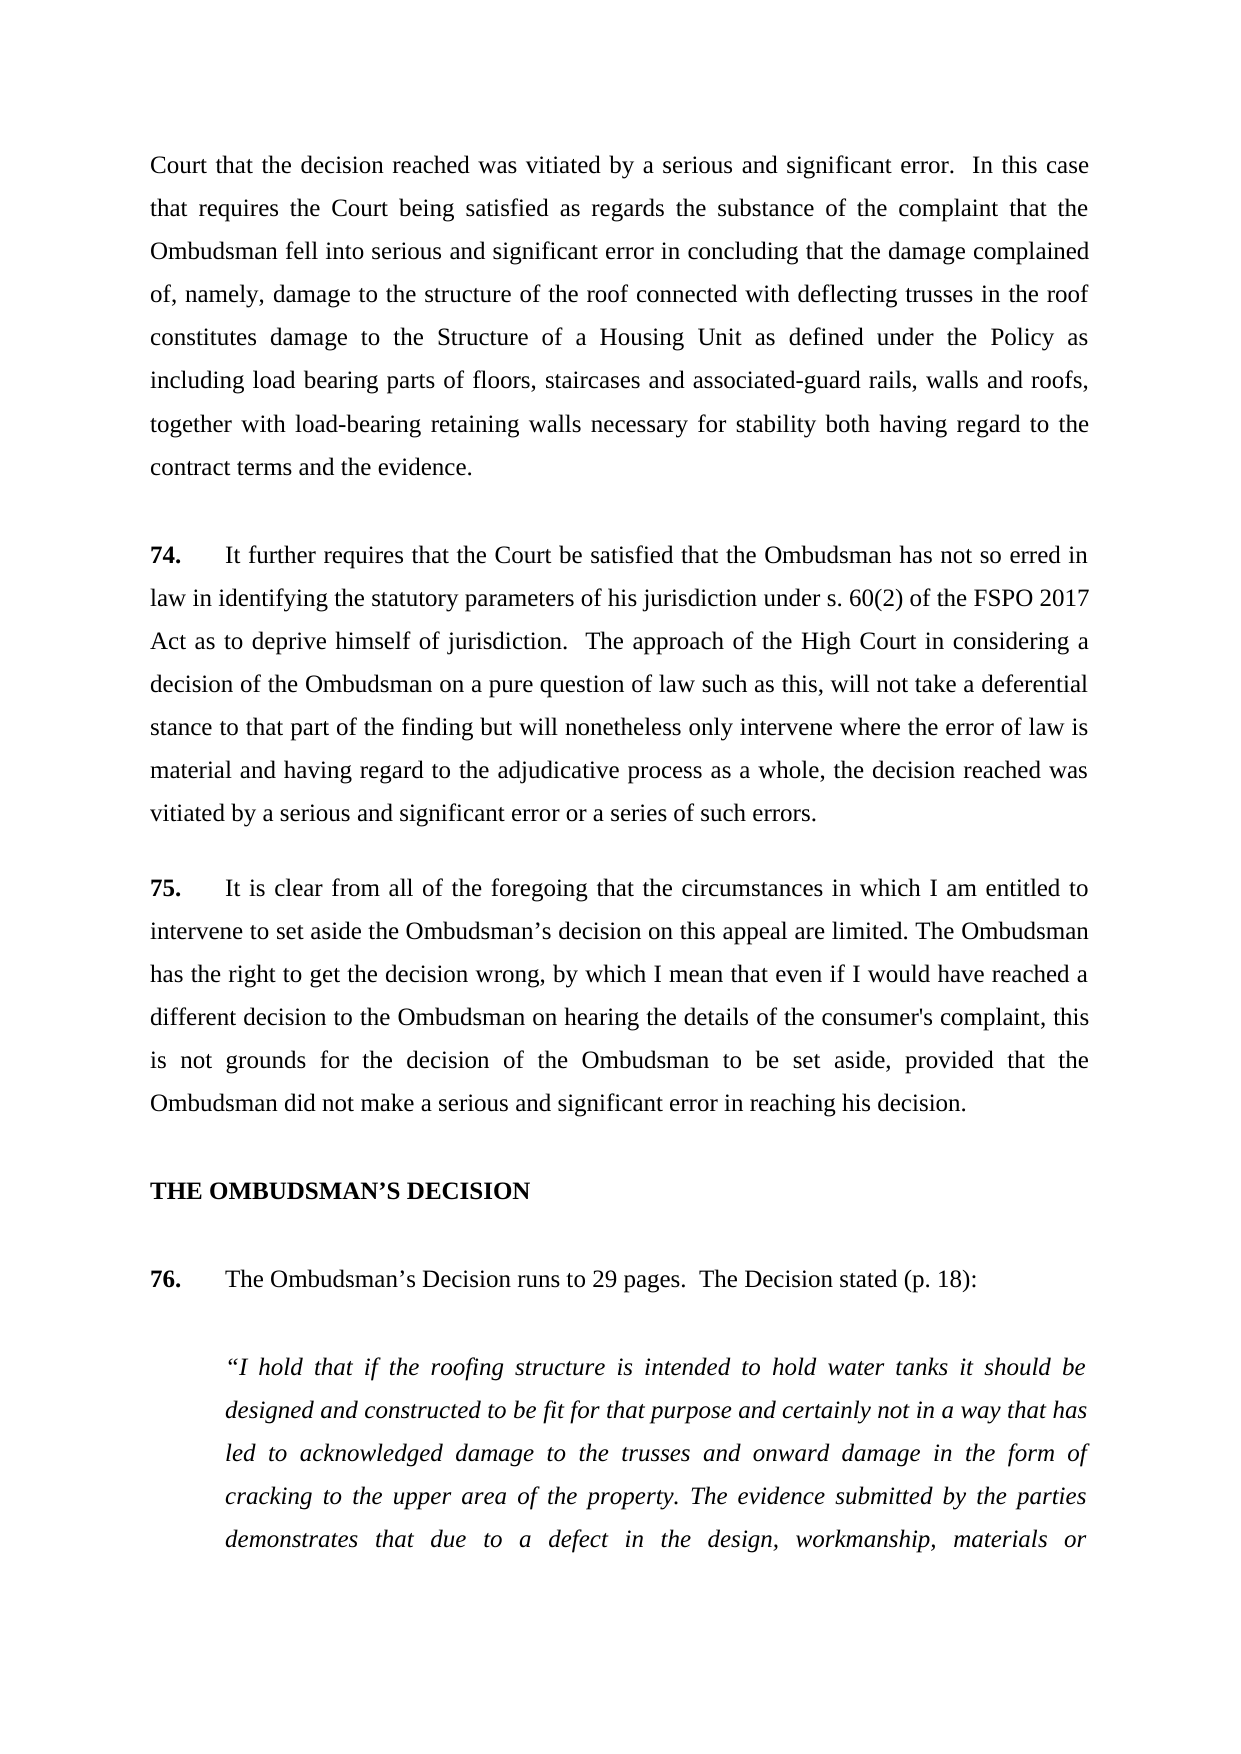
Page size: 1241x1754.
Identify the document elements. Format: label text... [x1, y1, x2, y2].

text THE OMBUDSMAN’S DECISION [150, 1176, 1090, 1205]
list It is clear from all of the foregoing that the circumstances in which I am entitled to intervene to set aside the Ombudsman’s decision on this appeal are limited. The Ombudsman has the right to get the decision wrong, by which I mean that even if I would have reached a different decision to the Ombudsman on hearing the details of the consumer's complaint, this is not grounds for the decision of the Ombudsman to be set aside, provided that the Ombudsman did not make a serious and significant error in reaching his decision. [150, 873, 1090, 1117]
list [150, 150, 1090, 481]
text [225, 1352, 1090, 1553]
list The Ombudsman’s Decision runs to 29 pages. The Decision stated (p. 18): [150, 1264, 1090, 1293]
list It further requires that the Court be satisfied that the Ombudsman has not so erred in law in identifying the statutory parameters of his jurisdiction under s. 60(2) of the FSPO 2017 Act as to deprive himself of jurisdiction. The approach of the High Court in considering a decision of the Ombudsman on a pure question of law such as this, will not take a deferential stance to that part of the finding but will nonetheless only intervene where the error of law is material and having regard to the adjudicative process as a whole, the decision reached was vitiated by a serious and significant error or a series of such errors. [150, 540, 1090, 827]
